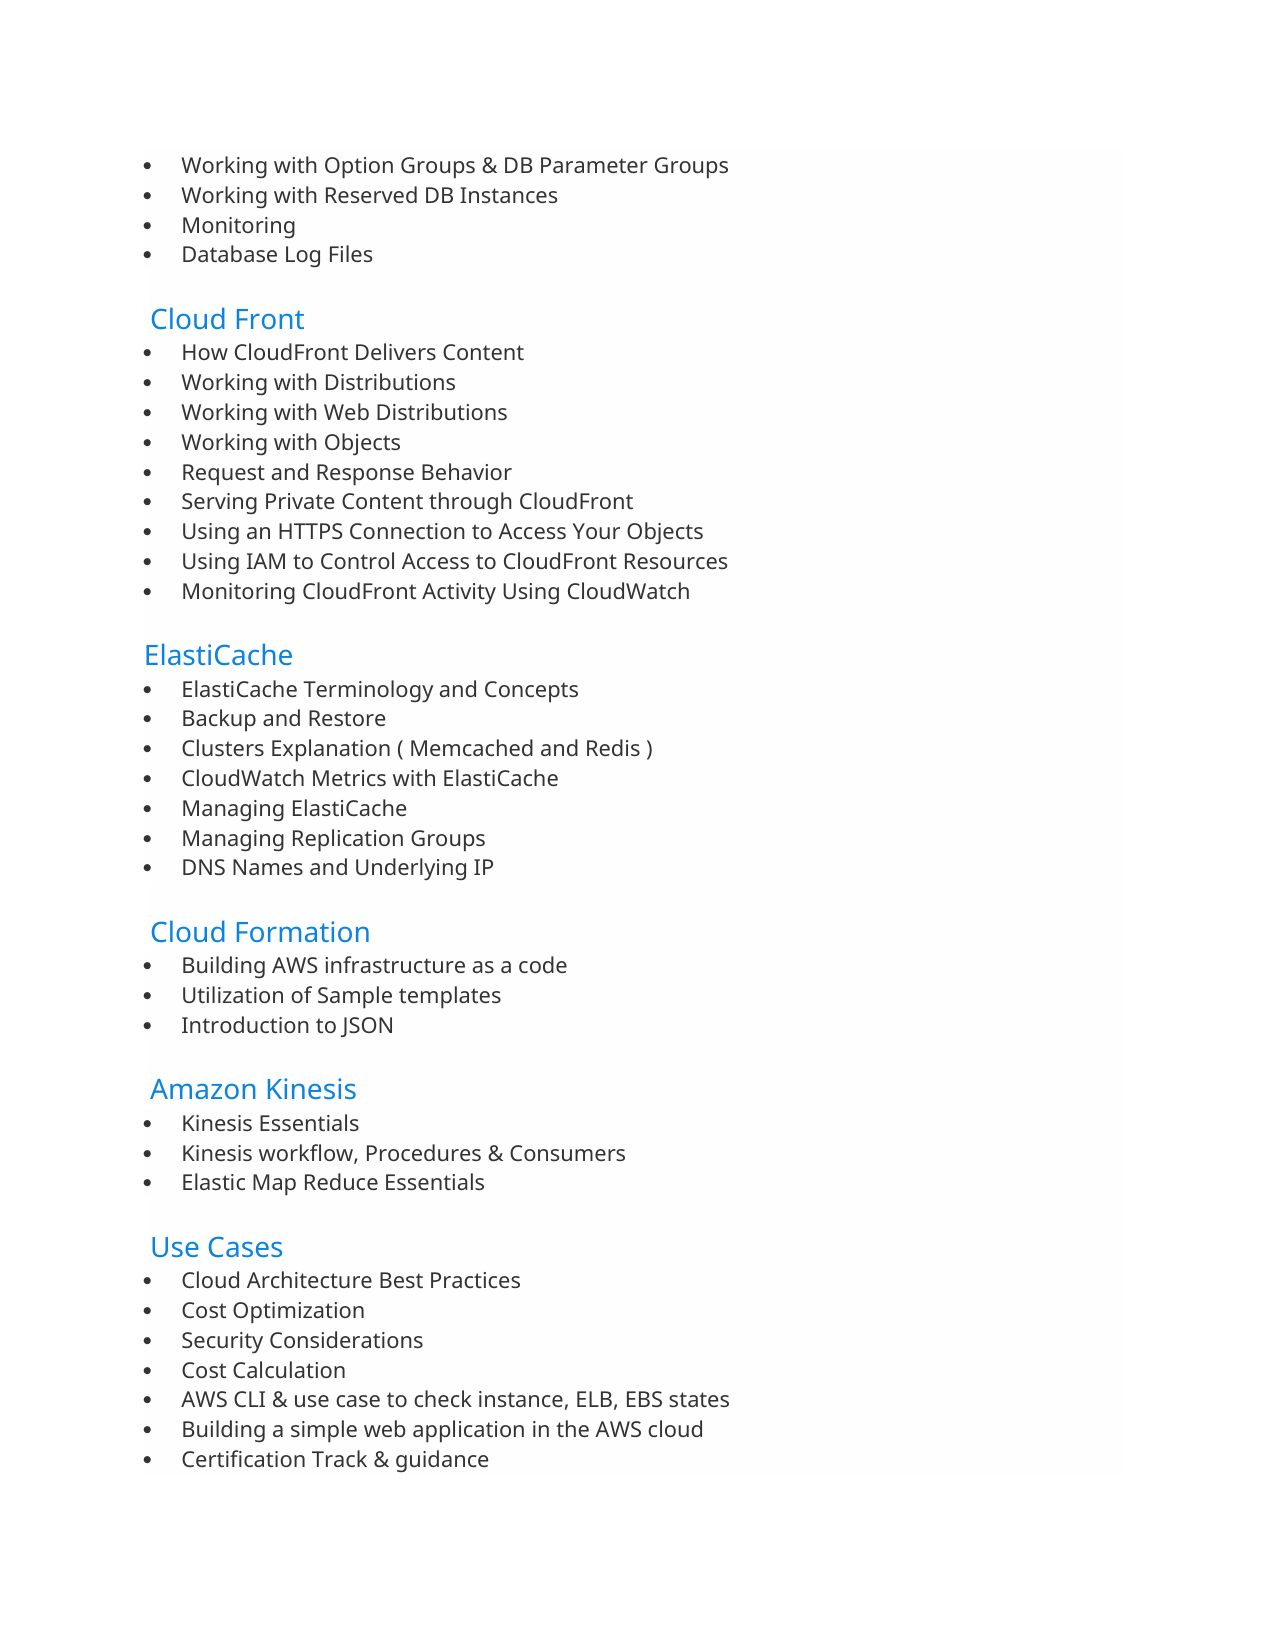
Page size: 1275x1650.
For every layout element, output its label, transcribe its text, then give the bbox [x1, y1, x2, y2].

list Working with Objects [144, 427, 1125, 456]
list Building AWS infrastructure as a code [144, 950, 1125, 980]
list Clusters Explanation ( Memcached and Redis ) [144, 733, 1125, 763]
list Cost Optimization [144, 1295, 1125, 1325]
list Database Log Files [144, 239, 1125, 269]
text ElastiCache [144, 635, 1125, 673]
list Using IAM to Control Access to CloudFront Resources [144, 546, 1125, 576]
text Cloud Formation [150, 912, 1125, 950]
list ElastiCache Terminology and Concepts [144, 673, 1125, 703]
list Working with Distributions [144, 367, 1125, 397]
list AWS CLI & use case to check instance, ELB, EBS states [144, 1384, 1125, 1414]
text Use Cases [150, 1227, 1125, 1265]
list CloudWatch Metrics with ElastiCache [144, 763, 1125, 793]
text Cloud Front [150, 299, 1125, 337]
list Working with Web Distributions [144, 397, 1125, 427]
list Using an HTTPS Connection to Access Your Objects [144, 516, 1125, 546]
text Amazon Kinesis [150, 1069, 1125, 1108]
list Managing Replication Groups [144, 822, 1125, 852]
list Building a simple web application in the AWS cloud [144, 1414, 1125, 1444]
list Working with Reserved DB Instances [144, 180, 1125, 209]
list Serving Private Content through CloudFront [144, 486, 1125, 516]
list Utilization of Sample templates [144, 980, 1125, 1010]
list Working with Option Groups & DB Parameter Groups [144, 150, 1125, 180]
list DNS Names and Underlying IP [144, 852, 1125, 882]
list Managing ElastiCache [144, 793, 1125, 822]
list Cost Calculation [144, 1354, 1125, 1384]
list Request and Response Behavior [144, 456, 1125, 486]
list Introduction to JSON [144, 1010, 1125, 1039]
list Kinesis workflow, Procedures & Consumers [144, 1137, 1125, 1167]
list Monitoring CloudFront Activity Using CloudWatch [144, 576, 1125, 605]
list Monitoring [144, 209, 1125, 239]
list Certification Track & guidance [144, 1444, 1125, 1474]
list Security Considerations [144, 1325, 1125, 1354]
list How CloudFront Delivers Content [144, 337, 1125, 367]
list Cloud Architecture Best Practices [144, 1265, 1125, 1295]
list Kinesis Essentials [144, 1108, 1125, 1137]
list Backup and Restore [144, 703, 1125, 733]
list Elastic Map Reduce Essentials [144, 1167, 1125, 1197]
